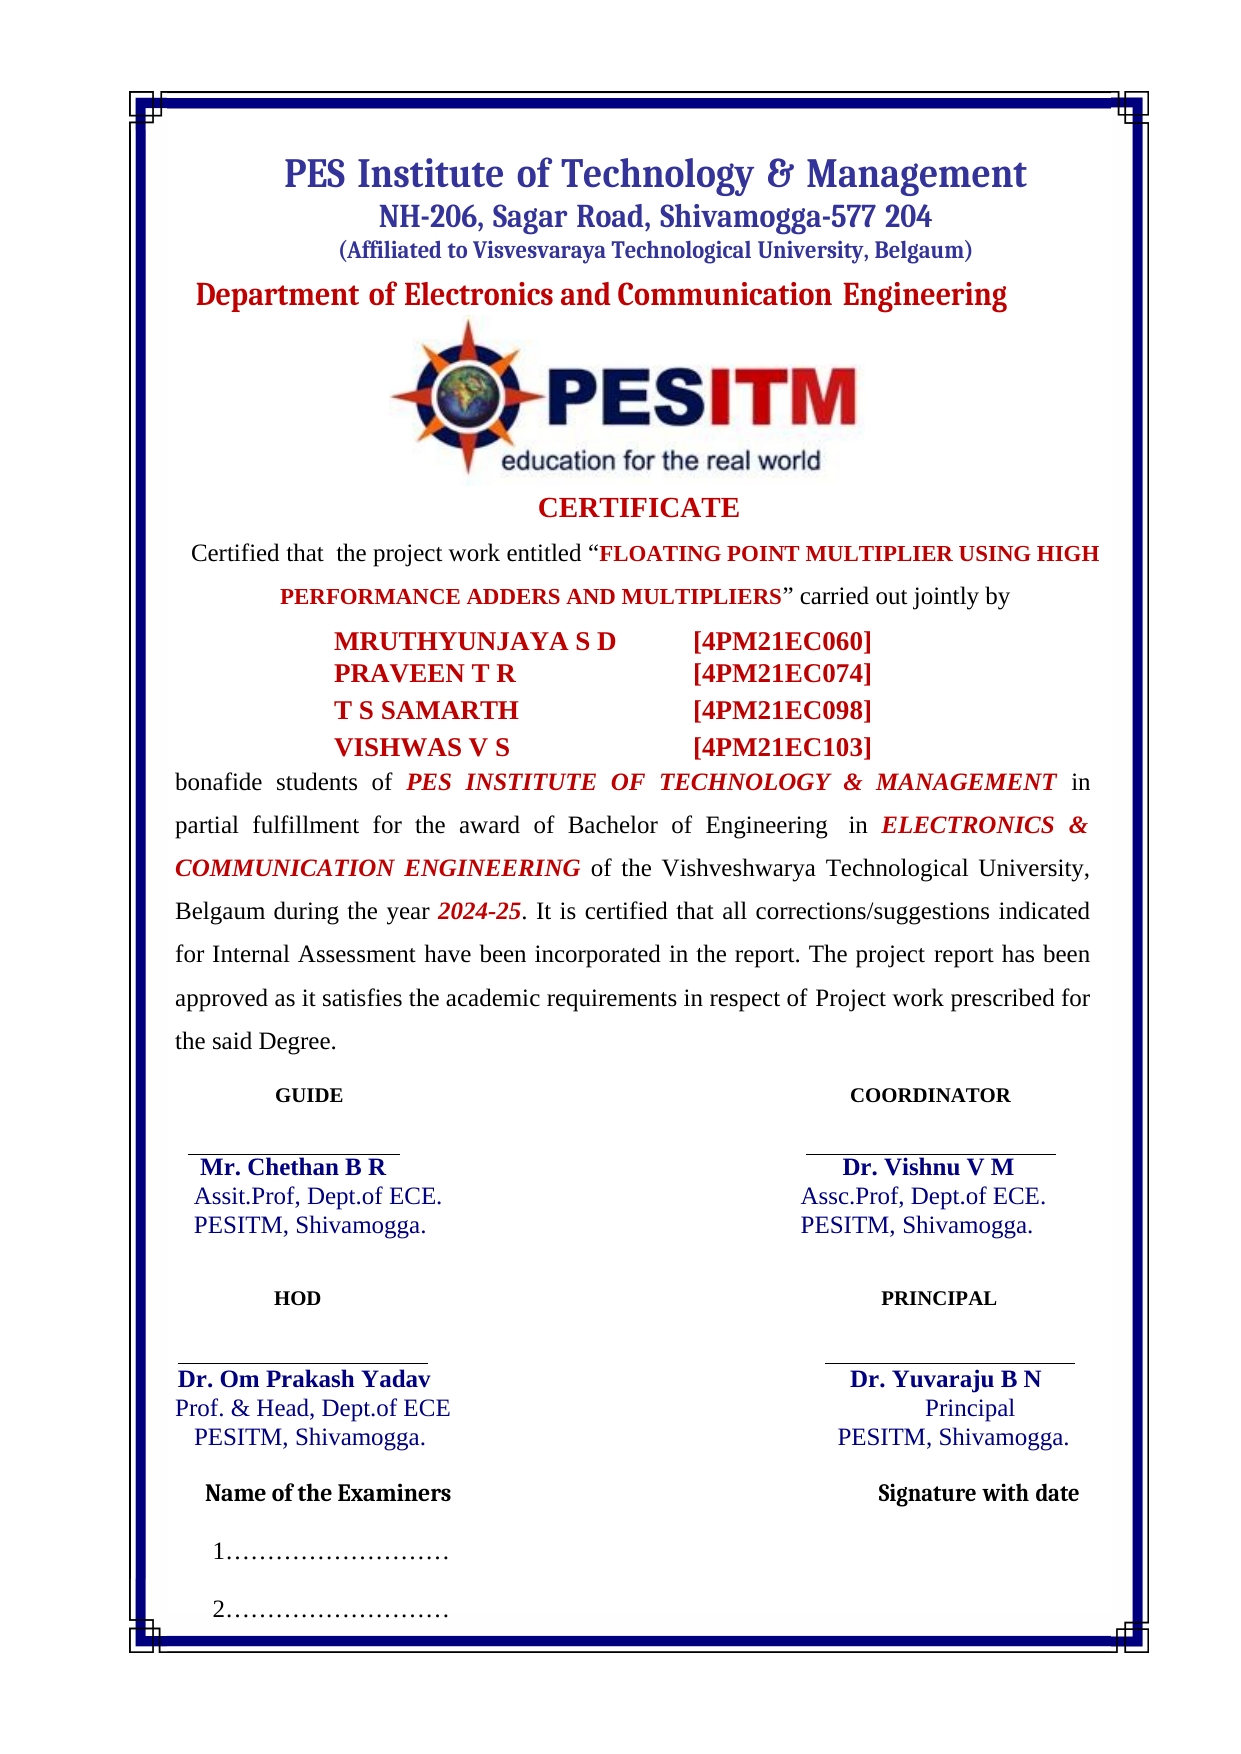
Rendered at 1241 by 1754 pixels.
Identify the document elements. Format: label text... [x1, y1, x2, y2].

table_header MRUTHYUNJAYA S D [323, 624, 682, 656]
table_cell [4PM21EC098] [682, 693, 1139, 730]
text GUIDE COORDINATOR [275, 1083, 1103, 1107]
text 2……………………… [212, 1594, 1103, 1622]
text HOD PRINCIPAL [269, 1286, 1041, 1310]
table_header [4PM21EC060] [682, 624, 1139, 656]
table_cell VISHWAS V S [323, 730, 682, 767]
text Certified that the project work entitled “FLOATING POINT MULTIPLIER USING HIGH PERFORMANCE ADDERS AND MULTIPLIERS” carried out jointly by [187, 538, 1103, 610]
table_cell [4PM21EC074] [682, 656, 1139, 693]
table_cell [4PM21EC103] [682, 730, 1139, 767]
text Assit.Prof, Dept.of ECE. Assc.Prof, Dept.of ECE. PESITM, Shivamogga. PESITM, Shivamogga. [194, 1181, 1066, 1238]
subtitle Dr. Om Prakash Yadav Dr. Yuvaraju B N [178, 1336, 1078, 1393]
picture [129, 91, 1149, 1653]
table_cell T S SAMARTH [323, 693, 682, 730]
text 1……………………… [212, 1536, 1103, 1565]
text PESITM, Shivamogga. PESITM, Shivamogga. [175, 1422, 1075, 1450]
table_cell PRAVEEN T R [323, 656, 682, 693]
subtitle CERTIFICATE [538, 490, 1103, 523]
text Prof. & Head, Dept.of ECE Principal [175, 1393, 1031, 1422]
subtitle Mr. Chethan B R Dr. Vishnu V M [175, 1150, 1078, 1181]
subtitle Name of the Examiners Signature with date [182, 1479, 1103, 1508]
text bonafide students of PES INSTITUTE OF TECHNOLOGY & MANAGEMENT in partial fulfillment for the award of Bachelor of Engineering in ELECTRONICS & COMMUNICATION ENGINEERING of the Vishveshwarya Technological University, Belgaum during the year 2024-25. It is certified that all corrections/suggestions indicated for Internal Assessment have been incorporated in the report. The project report has been approved as it satisfies the academic requirements in respect of Project work prescribed for the said Degree. [175, 767, 1091, 1054]
